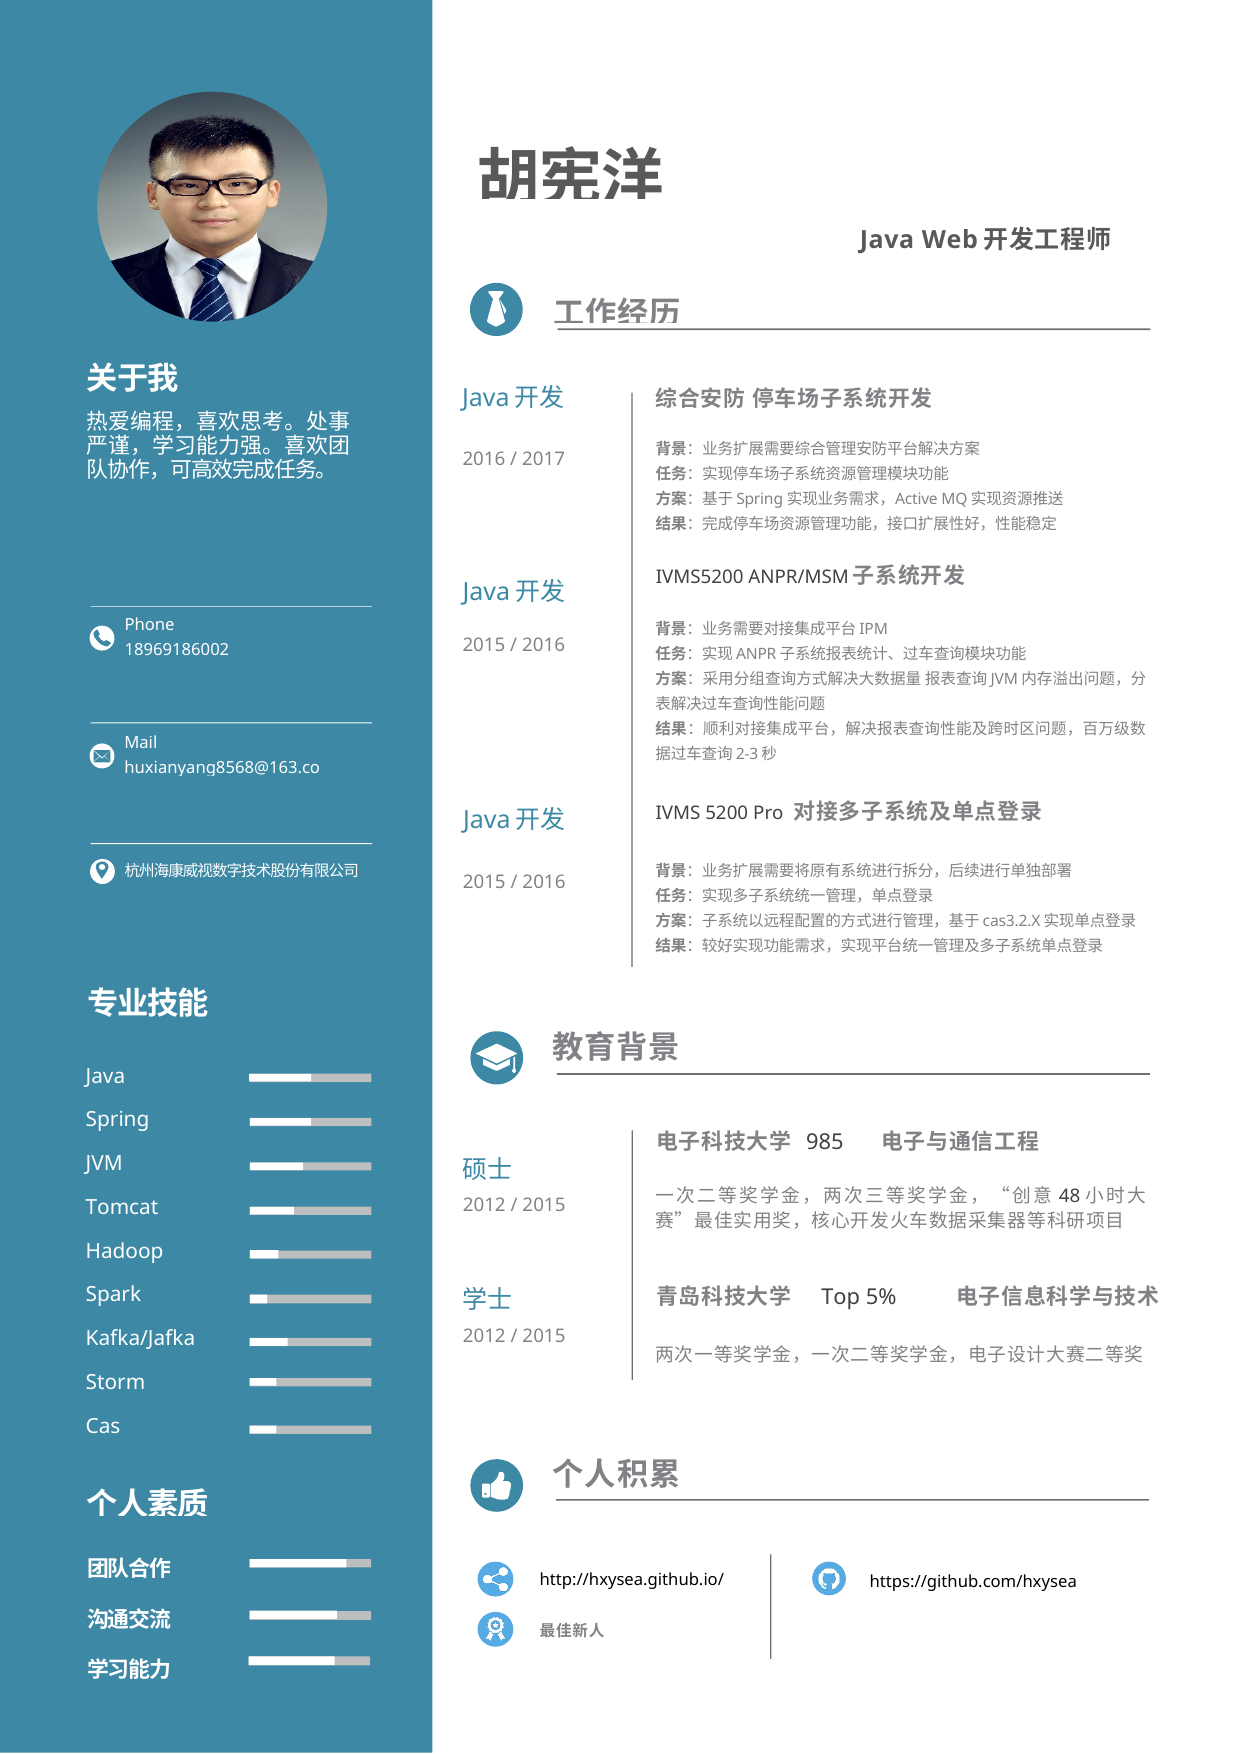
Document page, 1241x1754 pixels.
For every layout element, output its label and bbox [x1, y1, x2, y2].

picture [97, 91, 328, 322]
picture [812, 1561, 846, 1596]
picture [482, 1566, 508, 1592]
picture [481, 1615, 509, 1643]
